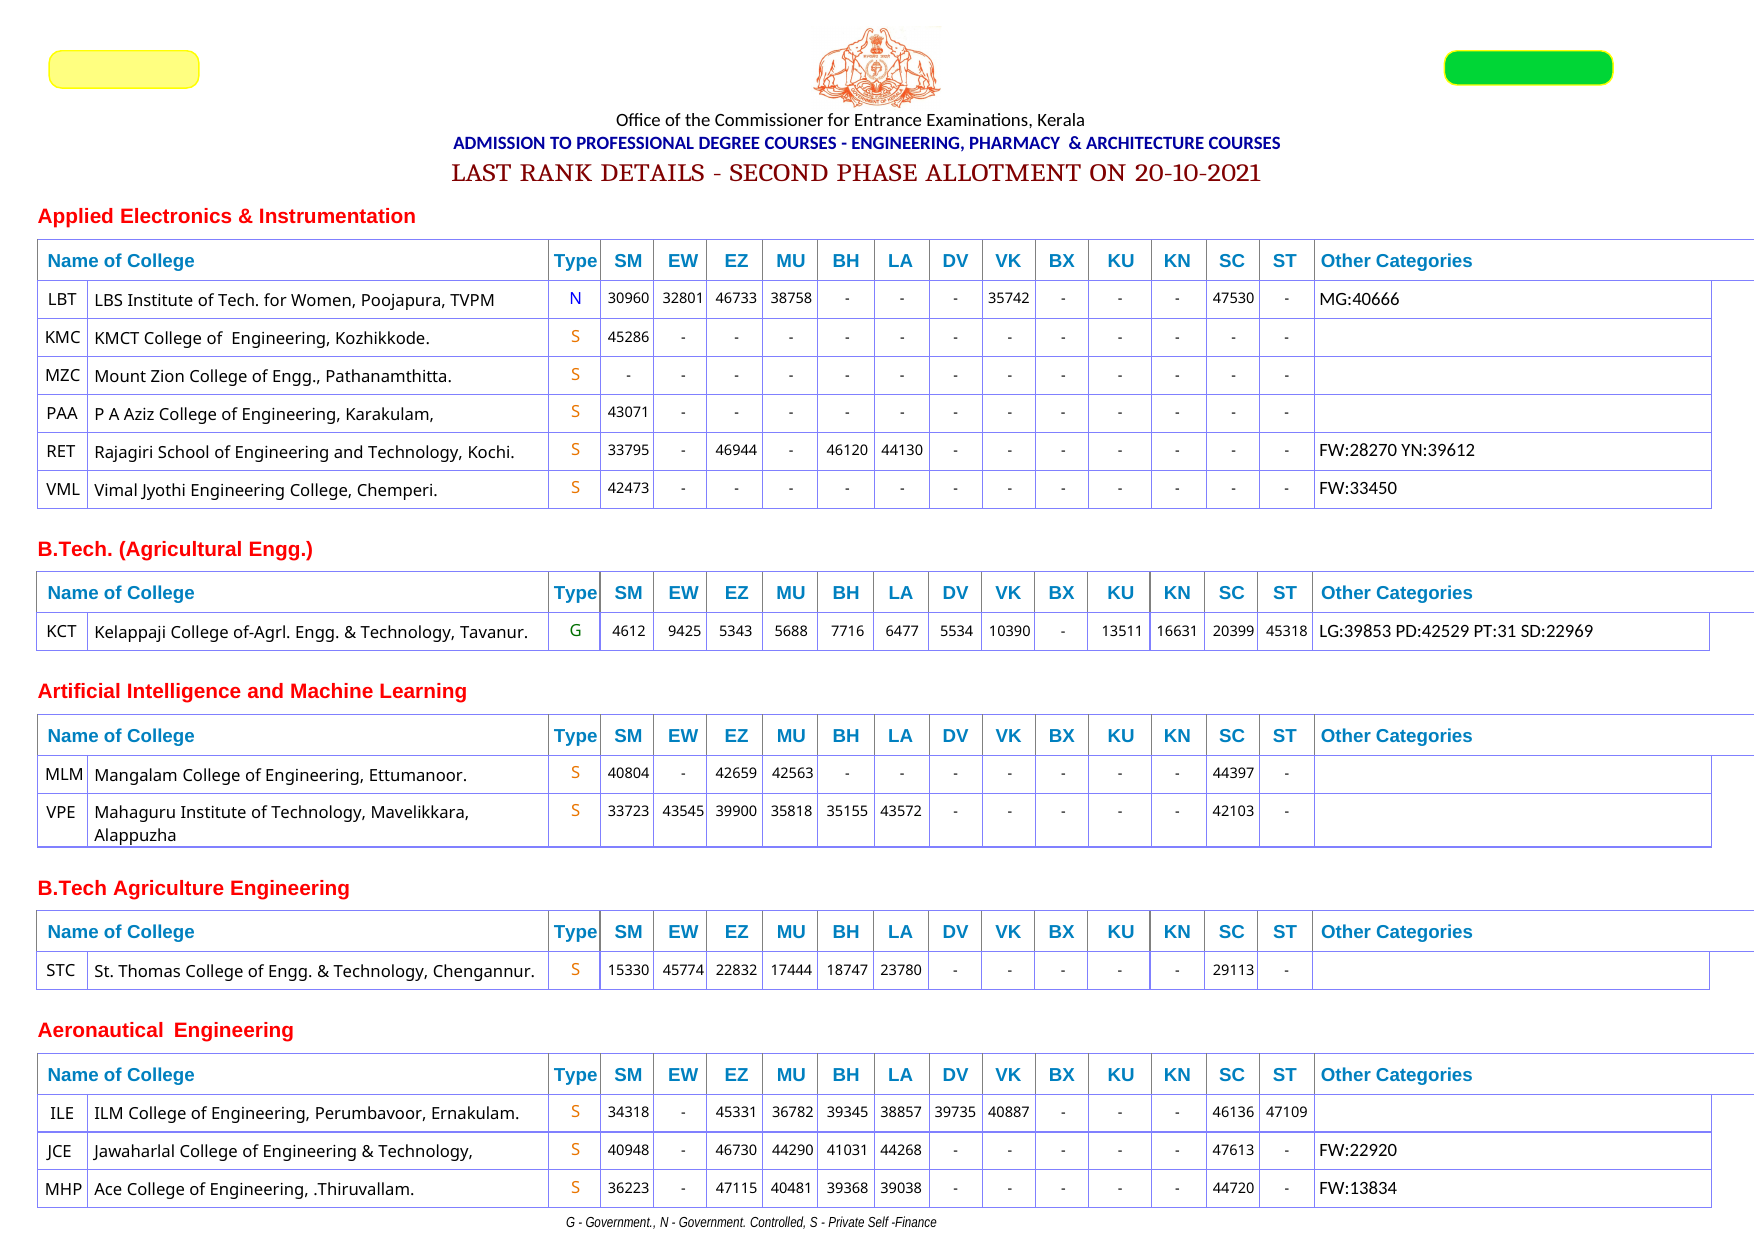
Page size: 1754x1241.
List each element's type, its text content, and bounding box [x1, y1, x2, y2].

table_cell - [983, 756, 1035, 793]
table_cell [1315, 756, 1711, 793]
table_header MU [763, 911, 817, 951]
table_cell 47115 [707, 1170, 762, 1207]
table_cell N [549, 281, 600, 318]
table_header KU [1089, 240, 1151, 280]
table_cell 34318 [601, 1095, 653, 1131]
table_cell 15330 [601, 952, 653, 989]
table_cell FW:13834 [1315, 1170, 1711, 1207]
text Applied Electronics & Instrumentation [37, 204, 1754, 228]
table_cell 46120 [818, 433, 874, 470]
table_header LA [875, 1054, 929, 1094]
table_cell 46136 [1207, 1095, 1259, 1131]
table_cell 47613 [1207, 1133, 1259, 1169]
table_cell - [654, 319, 706, 356]
table_cell - [1258, 952, 1312, 989]
table_cell 6477 [874, 613, 928, 650]
table_cell - [1035, 952, 1087, 989]
table_header MU [763, 572, 817, 612]
table_cell - [763, 433, 817, 470]
text B.Tech Agriculture Engineering [37, 875, 1754, 899]
table_cell S [549, 1095, 600, 1131]
table_header Name of College [38, 715, 548, 755]
table_cell - [1089, 357, 1151, 394]
table_cell - [601, 357, 653, 394]
table_header BX [1036, 1054, 1088, 1094]
table_header LA [875, 715, 929, 755]
table_cell 46730 [707, 1133, 762, 1169]
table_cell [1315, 357, 1711, 394]
table_cell 30960 [601, 281, 653, 318]
table_cell - [654, 1095, 706, 1131]
table_cell [1315, 319, 1711, 356]
table_cell - [1036, 756, 1088, 793]
table_cell FW:33450 [1315, 471, 1711, 507]
table_header BH [818, 572, 873, 612]
table_cell 41031 [818, 1133, 874, 1169]
table_cell - [930, 357, 982, 394]
table_header ST [1260, 715, 1314, 755]
table_header EZ [707, 240, 762, 280]
table_cell 33723 [601, 794, 653, 846]
table_cell - [1207, 471, 1259, 507]
table_header KN [1152, 240, 1206, 280]
table_header KU [1088, 911, 1149, 951]
table_cell 17444 [763, 952, 817, 989]
table_cell - [1260, 471, 1314, 507]
table_header SC [1205, 911, 1257, 951]
table_cell 18747 [818, 952, 873, 989]
table_cell - [1152, 357, 1206, 394]
table_cell S [549, 357, 600, 394]
table_cell - [1152, 1133, 1206, 1169]
table_cell - [763, 471, 817, 507]
table_cell ILE [38, 1095, 87, 1131]
table_cell - [1036, 281, 1088, 318]
table_cell - [1089, 433, 1151, 470]
table_cell S [549, 395, 600, 432]
table_header BH [818, 1054, 874, 1094]
text Aeronautical Engineering [37, 1018, 1754, 1042]
table_cell - [930, 471, 982, 507]
table_cell 42563 [763, 756, 817, 793]
table_cell - [1036, 395, 1088, 432]
table_header Other Categories [1313, 911, 1754, 951]
table_cell [1313, 952, 1709, 989]
table_cell - [1035, 613, 1087, 650]
table_header VK [983, 240, 1035, 280]
table_cell - [1036, 471, 1088, 507]
table_cell 35742 [983, 281, 1035, 318]
table_cell 46944 [707, 433, 762, 470]
table_header SM [601, 240, 653, 280]
table_cell 5688 [763, 613, 817, 650]
table_cell 45286 [601, 319, 653, 356]
table_cell 13511 [1088, 613, 1149, 650]
table_cell - [1260, 433, 1314, 470]
table_header LA [874, 911, 928, 951]
table_header Type [549, 240, 600, 280]
table_cell MZC [38, 357, 87, 394]
table_cell 35818 [763, 794, 817, 846]
table_cell 44397 [1207, 756, 1259, 793]
table_header SC [1207, 240, 1259, 280]
table_cell 9425 [654, 613, 706, 650]
table_cell - [1152, 794, 1206, 846]
table_cell - [654, 395, 706, 432]
table_header SC [1207, 1054, 1259, 1094]
table_cell - [983, 433, 1035, 470]
table_cell - [1207, 395, 1259, 432]
table_cell P A Aziz College of Engineering, Karakulam, [88, 395, 548, 432]
table_header SM [601, 1054, 653, 1094]
table_cell 32801 [654, 281, 706, 318]
table_cell KMC [38, 319, 87, 356]
table_header DV [930, 715, 982, 755]
table_cell - [818, 395, 874, 432]
table_header KU [1088, 572, 1149, 612]
table_cell - [1089, 794, 1151, 846]
table_cell S [549, 794, 600, 846]
table_cell Mount Zion College of Engg., Pathanamthitta. [88, 357, 548, 394]
table_cell - [1260, 395, 1314, 432]
table_header Other Categories [1315, 1054, 1754, 1094]
table_header Name of College [37, 911, 548, 951]
table_cell 36782 [763, 1095, 817, 1131]
table_cell [1712, 1095, 1754, 1207]
table_cell 39900 [707, 794, 762, 846]
table_header EZ [707, 572, 762, 612]
text B.Tech. (Agricultural Engg.) [37, 536, 1754, 560]
table_cell S [549, 1133, 600, 1169]
table_cell - [930, 756, 982, 793]
table_cell - [930, 1170, 982, 1207]
table_header SM [601, 572, 653, 612]
table_header DV [930, 1054, 982, 1094]
table_header MU [763, 1054, 817, 1094]
table_cell - [1036, 357, 1088, 394]
table_cell - [930, 1133, 982, 1169]
table_cell MHP [38, 1170, 87, 1207]
table_cell - [1089, 1095, 1151, 1131]
table_cell - [1089, 319, 1151, 356]
table_cell - [763, 395, 817, 432]
table_cell - [654, 756, 706, 793]
table_header EZ [707, 715, 762, 755]
table_header Name of College [38, 1054, 548, 1094]
table_cell 16631 [1151, 613, 1204, 650]
table_cell 44130 [875, 433, 929, 470]
table_cell - [1089, 1133, 1151, 1169]
table_cell - [1260, 281, 1314, 318]
table_cell 46733 [707, 281, 762, 318]
table_cell 4612 [601, 613, 653, 650]
table_cell Mahaguru Institute of Technology, Mavelikkara, Alappuzha [88, 794, 548, 846]
table_cell - [1260, 1133, 1314, 1169]
table_header Name of College [38, 240, 548, 280]
table_cell - [983, 794, 1035, 846]
table_cell - [1260, 319, 1314, 356]
table_cell - [1089, 756, 1151, 793]
table_cell - [1260, 756, 1314, 793]
table_cell [1315, 395, 1711, 432]
table_header MU [763, 240, 817, 280]
table_cell - [930, 395, 982, 432]
table_cell - [875, 471, 929, 507]
table_cell - [1089, 1170, 1151, 1207]
table_cell - [875, 281, 929, 318]
table_cell - [1036, 794, 1088, 846]
table_cell - [1089, 281, 1151, 318]
table_header LA [875, 240, 929, 280]
table_cell - [930, 794, 982, 846]
table_cell - [1260, 794, 1314, 846]
table_cell Ace College of Engineering, .Thiruvallam. [88, 1170, 548, 1207]
table_header EW [654, 715, 706, 755]
table_header SC [1205, 572, 1257, 612]
table_header BX [1036, 715, 1088, 755]
table_header KN [1151, 572, 1204, 612]
table_cell - [707, 471, 762, 507]
table_cell - [654, 1133, 706, 1169]
table_cell 39345 [818, 1095, 874, 1131]
table_cell S [549, 433, 600, 470]
table_cell - [983, 471, 1035, 507]
table_cell - [654, 1170, 706, 1207]
table_header DV [929, 911, 981, 951]
table_cell - [875, 319, 929, 356]
table_cell - [1207, 357, 1259, 394]
table_cell - [983, 1170, 1035, 1207]
table_cell - [875, 395, 929, 432]
table_cell 7716 [818, 613, 873, 650]
table_cell FW:28270 YN:39612 [1315, 433, 1711, 470]
table_cell - [707, 395, 762, 432]
table_header KU [1089, 715, 1151, 755]
table_cell 47109 [1260, 1095, 1314, 1131]
table_cell 38758 [763, 281, 817, 318]
table_cell G [549, 613, 599, 650]
table_cell 40804 [601, 756, 653, 793]
table_cell 40948 [601, 1133, 653, 1169]
table_header EZ [707, 911, 762, 951]
table_cell - [1036, 1170, 1088, 1207]
table_header KN [1152, 715, 1206, 755]
table_header VK [982, 572, 1034, 612]
table_cell 20399 [1205, 613, 1257, 650]
table_cell - [1260, 1170, 1314, 1207]
table_cell 45318 [1258, 613, 1312, 650]
table_cell - [654, 357, 706, 394]
table_cell - [1152, 395, 1206, 432]
table_cell - [818, 357, 874, 394]
table_header ST [1260, 1054, 1314, 1094]
table_cell - [1151, 952, 1204, 989]
table_header KN [1152, 1054, 1206, 1094]
table_cell - [930, 319, 982, 356]
table_cell 44720 [1207, 1170, 1259, 1207]
table_header EW [654, 911, 706, 951]
table_cell 22832 [707, 952, 762, 989]
table_header ST [1258, 572, 1312, 612]
table_header Type [549, 1054, 600, 1094]
table_header BX [1035, 572, 1087, 612]
table_header BH [818, 240, 874, 280]
table_cell - [1089, 471, 1151, 507]
table_cell 10390 [982, 613, 1034, 650]
table_cell S [549, 756, 600, 793]
table_cell - [983, 357, 1035, 394]
table_header MU [763, 715, 817, 755]
table_cell Vimal Jyothi Engineering College, Chemperi. [88, 471, 548, 507]
table_cell 44290 [763, 1133, 817, 1169]
table_cell 39735 [930, 1095, 982, 1131]
table_cell [1315, 1095, 1711, 1131]
table_cell PAA [38, 395, 87, 432]
table_cell LG:39853 PD:42529 PT:31 SD:22969 [1313, 613, 1709, 650]
table_cell 45331 [707, 1095, 762, 1131]
table_cell S [549, 319, 600, 356]
table_cell 40481 [763, 1170, 817, 1207]
table_header SM [601, 715, 653, 755]
table_cell 44268 [875, 1133, 929, 1169]
table_header EW [654, 240, 706, 280]
table_header SC [1207, 715, 1259, 755]
table_header Type [549, 911, 599, 951]
table_cell - [1207, 433, 1259, 470]
table_cell 42473 [601, 471, 653, 507]
table_cell - [1036, 433, 1088, 470]
table_cell 38857 [875, 1095, 929, 1131]
table_cell [1315, 794, 1711, 846]
table_header ST [1260, 240, 1314, 280]
table_cell - [818, 281, 874, 318]
table_cell - [1152, 756, 1206, 793]
table_header BX [1035, 911, 1087, 951]
table_cell 45774 [654, 952, 706, 989]
table_cell [1712, 756, 1754, 846]
table_cell 43545 [654, 794, 706, 846]
table_header Type [549, 715, 600, 755]
table_cell Mangalam College of Engineering, Ettumanoor. [88, 756, 548, 793]
table_cell - [983, 395, 1035, 432]
table_cell - [875, 756, 929, 793]
table_cell - [982, 952, 1034, 989]
table_header ST [1258, 911, 1312, 951]
table_cell STC [37, 952, 87, 989]
picture [811, 26, 942, 111]
table_header BH [818, 715, 874, 755]
table_cell - [1036, 1133, 1088, 1169]
table_header SM [601, 911, 653, 951]
table_cell [1710, 613, 1754, 650]
table_header DV [930, 240, 982, 280]
table_cell - [654, 471, 706, 507]
text Artificial Intelligence and Machine Learning [37, 679, 1754, 703]
table_cell - [818, 756, 874, 793]
table_cell S [549, 471, 600, 507]
table_cell - [763, 319, 817, 356]
table_cell KMCT College of Engineering, Kozhikkode. [88, 319, 548, 356]
table_cell 33795 [601, 433, 653, 470]
table_cell - [983, 319, 1035, 356]
table_cell - [1152, 471, 1206, 507]
table_cell VPE [38, 794, 87, 846]
table_cell - [1036, 1095, 1088, 1131]
table_cell [1710, 952, 1754, 989]
table_header VK [983, 1054, 1035, 1094]
table_cell - [763, 357, 817, 394]
table_cell VML [38, 471, 87, 507]
table_cell ILM College of Engineering, Perumbavoor, Ernakulam. [88, 1095, 548, 1131]
table_cell - [1207, 319, 1259, 356]
table_cell Kelappaji College of-Agrl. Engg. & Technology, Tavanur. [88, 613, 548, 650]
table_header EW [654, 1054, 706, 1094]
table_cell 35155 [818, 794, 874, 846]
table_header VK [983, 715, 1035, 755]
table_cell - [983, 1133, 1035, 1169]
table_cell - [1088, 952, 1149, 989]
table_cell 43572 [875, 794, 929, 846]
table_cell - [1152, 281, 1206, 318]
table_cell - [818, 319, 874, 356]
table_cell Rajagiri School of Engineering and Technology, Kochi. [88, 433, 548, 470]
table_header LA [874, 572, 928, 612]
table_cell 39368 [818, 1170, 874, 1207]
table_header EZ [707, 1054, 762, 1094]
table_cell S [549, 1170, 600, 1207]
table_header BX [1036, 240, 1088, 280]
table_header Name of College [37, 572, 548, 612]
table_cell 42659 [707, 756, 762, 793]
table_header Other Categories [1315, 240, 1754, 280]
table_cell S [549, 952, 599, 989]
table_cell 43071 [601, 395, 653, 432]
table_cell LBT [38, 281, 87, 318]
table_cell 36223 [601, 1170, 653, 1207]
table_cell - [654, 433, 706, 470]
table_cell JCE [38, 1133, 87, 1169]
table_header Other Categories [1313, 572, 1754, 612]
table_header BH [818, 911, 873, 951]
table_cell - [707, 357, 762, 394]
table_cell - [1089, 395, 1151, 432]
table_cell - [707, 319, 762, 356]
table_cell [1712, 281, 1754, 507]
table_cell RET [38, 433, 87, 470]
table_cell 23780 [874, 952, 928, 989]
table_cell MG:40666 [1315, 281, 1711, 318]
table_cell - [1260, 357, 1314, 394]
table_header Type [549, 572, 599, 612]
table_header KU [1089, 1054, 1151, 1094]
table_header Other Categories [1315, 715, 1754, 755]
table_cell MLM [38, 756, 87, 793]
table_cell 29113 [1205, 952, 1257, 989]
table_cell - [1036, 319, 1088, 356]
table_cell - [1152, 1095, 1206, 1131]
table_cell - [1152, 319, 1206, 356]
table_cell St. Thomas College of Engg. & Technology, Chengannur. [88, 952, 548, 989]
table_cell 5343 [707, 613, 762, 650]
table_cell 47530 [1207, 281, 1259, 318]
table_cell - [929, 952, 981, 989]
table_cell - [875, 357, 929, 394]
table_cell - [930, 281, 982, 318]
table_header VK [982, 911, 1034, 951]
table_cell Jawaharlal College of Engineering & Technology, [88, 1133, 548, 1169]
table_cell LBS Institute of Tech. for Women, Poojapura, TVPM [88, 281, 548, 318]
table_cell - [1152, 1170, 1206, 1207]
table_cell 5534 [929, 613, 981, 650]
table_cell FW:22920 [1315, 1133, 1711, 1169]
table_cell 42103 [1207, 794, 1259, 846]
table_cell - [818, 471, 874, 507]
table_header DV [929, 572, 981, 612]
table_header EW [654, 572, 706, 612]
table_cell 40887 [983, 1095, 1035, 1131]
table_cell - [930, 433, 982, 470]
table_cell 39038 [875, 1170, 929, 1207]
table_cell - [1152, 433, 1206, 470]
table_header KN [1151, 911, 1204, 951]
table_cell KCT [37, 613, 87, 650]
